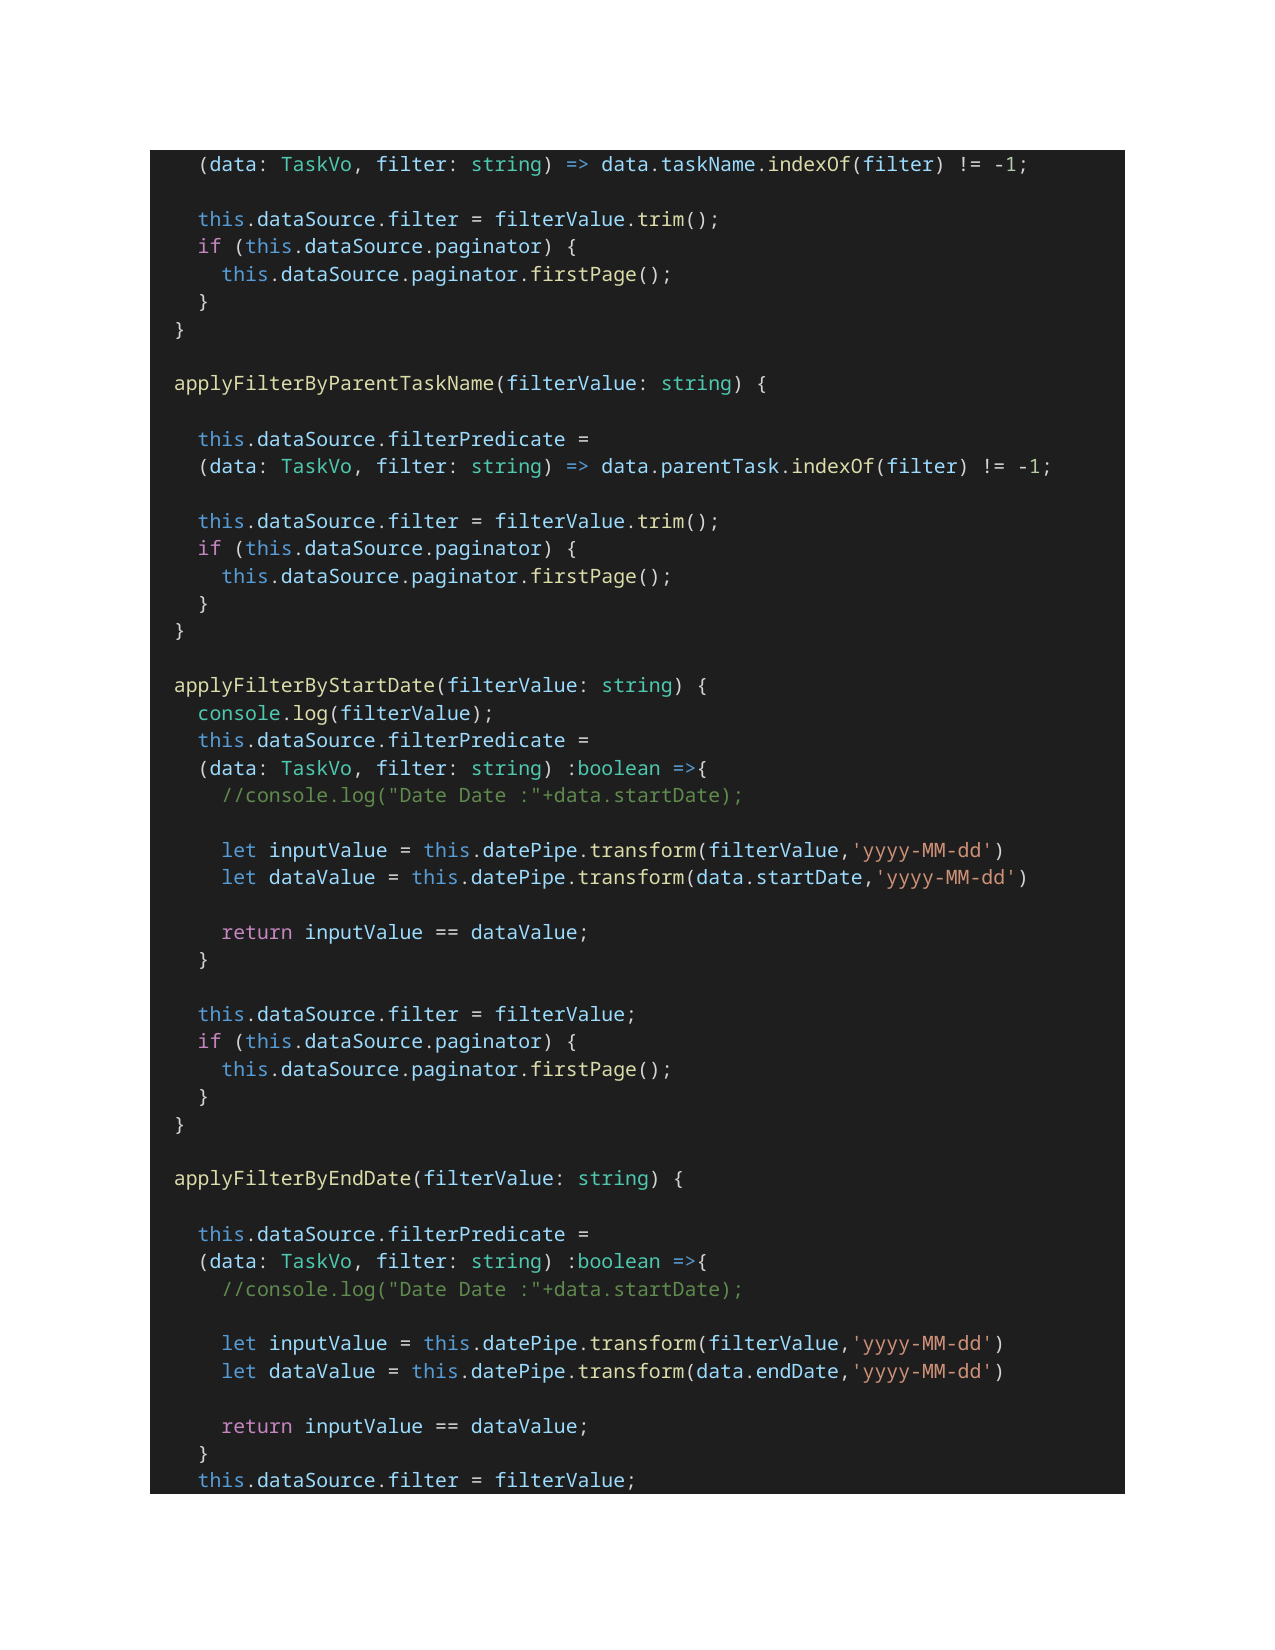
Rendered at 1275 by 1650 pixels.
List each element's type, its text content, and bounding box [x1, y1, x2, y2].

text (data: TaskVo, filter: string) => data.taskName.indexOf(filter) != -1; [150, 150, 1125, 177]
text } [150, 287, 1125, 314]
text (data: TaskVo, filter: string) => data.parentTask.indexOf(filter) != -1; [150, 452, 1125, 479]
text } [150, 1109, 1125, 1137]
text if (this.dataSource.paginator) { [150, 534, 1125, 562]
text (data: TaskVo, filter: string) :boolean =>{ [150, 1247, 1125, 1274]
text if (this.dataSource.paginator) { [150, 232, 1125, 259]
text this.dataSource.filter = filterValue; [150, 1000, 1125, 1027]
text return inputValue == dataValue; [150, 918, 1125, 945]
text applyFilterByEndDate(filterValue: string) { [150, 1164, 1125, 1192]
text this.dataSource.filterPredicate = [150, 726, 1125, 753]
text applyFilterByParentTaskName(filterValue: string) { [150, 369, 1125, 397]
text this.dataSource.paginator.firstPage(); [150, 1055, 1125, 1082]
text if (this.dataSource.paginator) { [150, 1027, 1125, 1055]
text applyFilterByStartDate(filterValue: string) { [150, 671, 1125, 698]
text } [150, 945, 1125, 972]
text return inputValue == dataValue; [150, 1411, 1125, 1439]
text this.dataSource.filterPredicate = [150, 424, 1125, 452]
text } [150, 1082, 1125, 1109]
text this.dataSource.filter = filterValue; [150, 1466, 1125, 1494]
text (data: TaskVo, filter: string) :boolean =>{ [150, 753, 1125, 781]
text } [150, 314, 1125, 342]
text console.log(filterValue); [150, 698, 1125, 726]
text } [150, 1439, 1125, 1466]
text } [150, 616, 1125, 644]
text //console.log("Date Date :"+data.startDate); [150, 1274, 1125, 1302]
text let inputValue = this.datePipe.transform(filterValue,'yyyy-MM-dd') [150, 1329, 1125, 1357]
text //console.log("Date Date :"+data.startDate); [150, 781, 1125, 808]
text this.dataSource.paginator.firstPage(); [150, 259, 1125, 287]
text let dataValue = this.datePipe.transform(data.startDate,'yyyy-MM-dd') [150, 863, 1125, 890]
text let inputValue = this.datePipe.transform(filterValue,'yyyy-MM-dd') [150, 836, 1125, 863]
text this.dataSource.filter = filterValue.trim(); [150, 205, 1125, 232]
text } [150, 589, 1125, 616]
text let dataValue = this.datePipe.transform(data.endDate,'yyyy-MM-dd') [150, 1357, 1125, 1384]
text this.dataSource.filter = filterValue.trim(); [150, 507, 1125, 534]
text this.dataSource.paginator.firstPage(); [150, 562, 1125, 589]
text this.dataSource.filterPredicate = [150, 1220, 1125, 1247]
